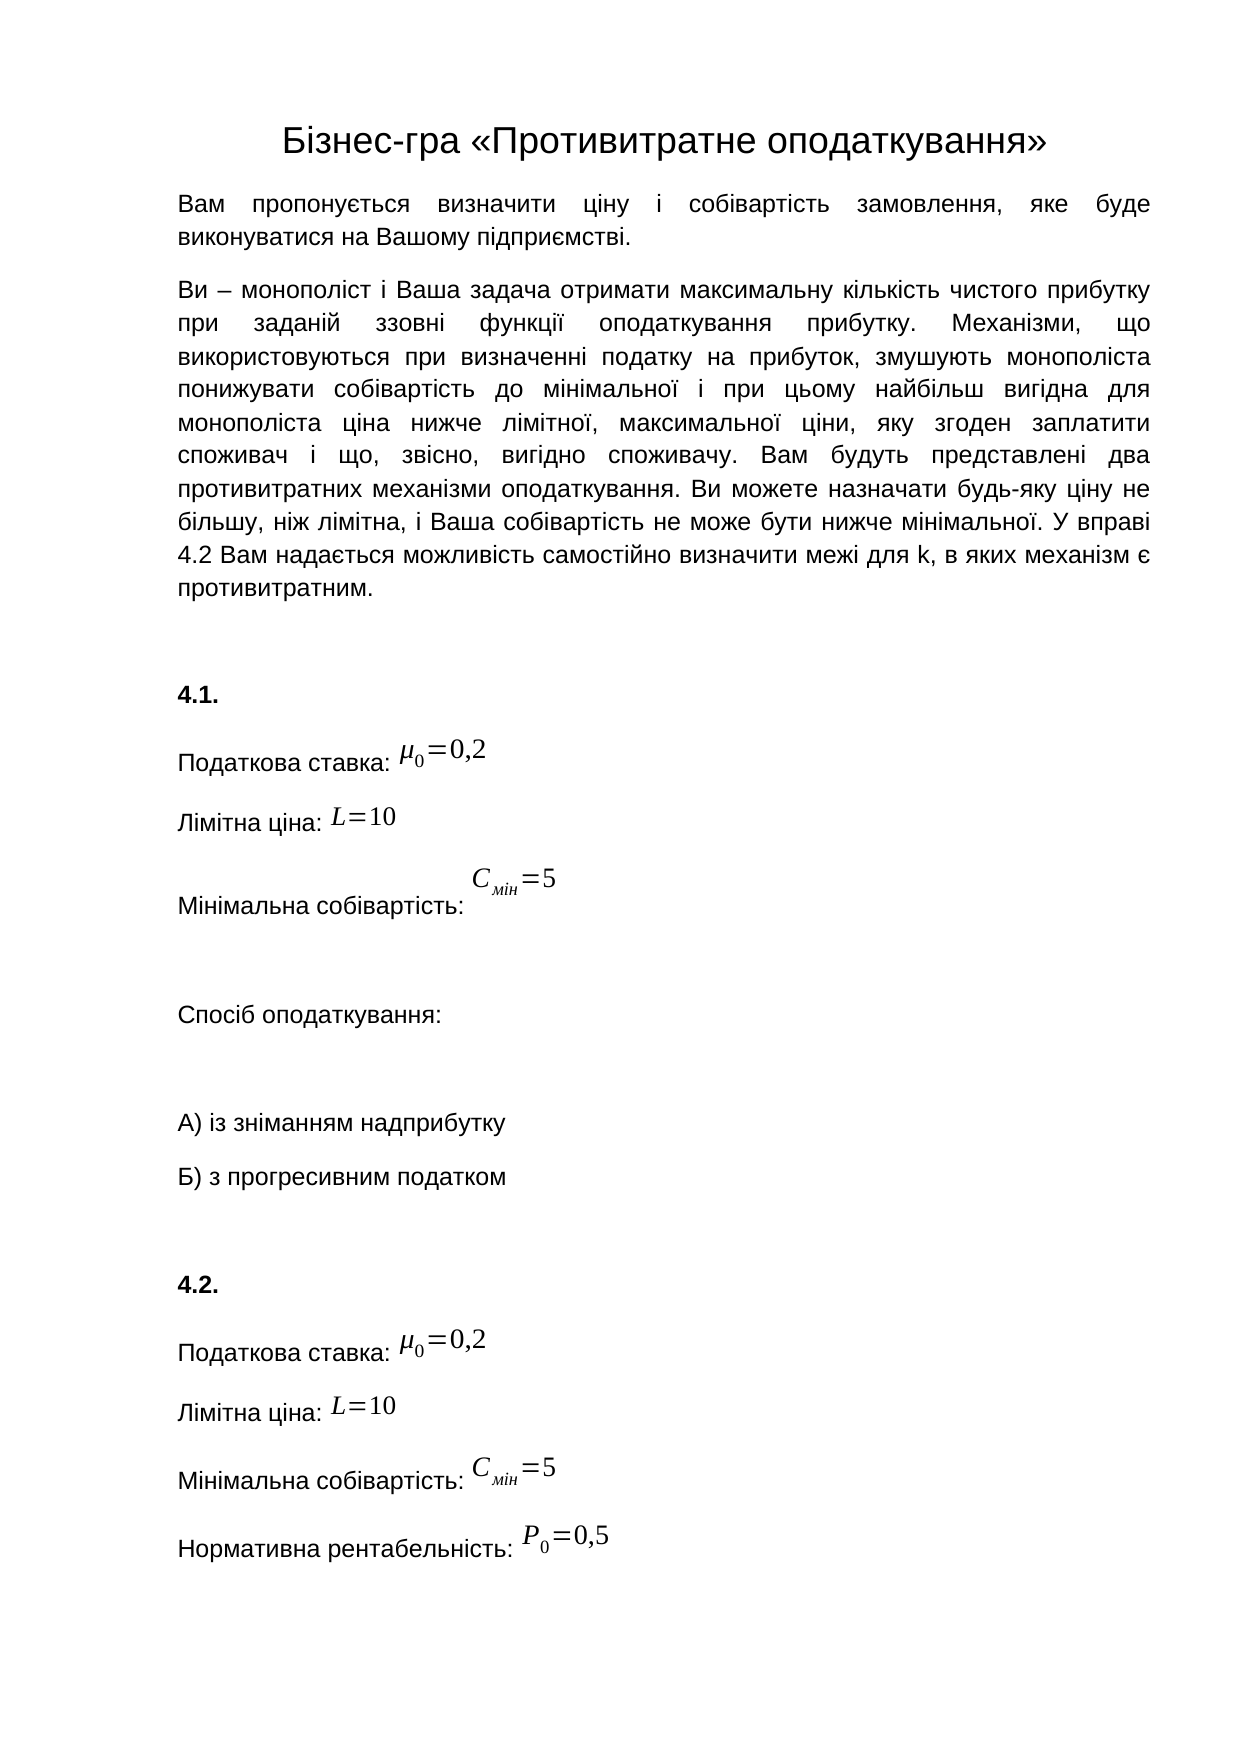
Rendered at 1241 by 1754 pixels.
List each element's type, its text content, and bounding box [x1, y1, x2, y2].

text Лімітна ціна: [177, 1392, 1152, 1427]
text Б) з прогресивним податком [177, 1162, 1152, 1191]
text Податкова ставка: [177, 1324, 1152, 1366]
text Ви – монополіст і Ваша задача отримати максимальну кількість чистого прибутку при заданій ззовні функції оподаткування прибутку. Механізми, що використовуються при визначенні податку на прибуток, змушують монополіста понижувати собівартість до мінімальної і при цьому найбільш вигідна для монополіста ціна нижче лімітної, максимальної ціни, яку згоден заплатити споживач і що, звісно, вигідно споживачу. Вам будуть представлені два противитратних механізми оподаткування. Ви можете назначати будь-яку ціну не більшу, ніж лімітна, і Ваша собівартість не може бути нижче мінімальної. У вправі 4.2 Вам надається можливість самостійно визначити межі для k, в яких механізм є противитратним. [177, 275, 1152, 601]
text Бізнес-гра «Противитратне оподаткування» [177, 118, 1152, 161]
text Лімітна ціна: [177, 802, 1152, 837]
text Вам пропонується визначити ціну і собівартість замовлення, яке буде виконуватися на Вашому підприємстві. [177, 188, 1152, 250]
text Мінімальна собівартість: [177, 1452, 1152, 1494]
text Нормативна рентабельність: [177, 1519, 1152, 1562]
text 4.1. [177, 680, 1152, 709]
text 4.2. [177, 1270, 1152, 1298]
text А) із зніманням надприбутку [177, 1108, 1152, 1137]
text Мінімальна собівартість: [177, 862, 1152, 919]
text Податкова ставка: [177, 734, 1152, 777]
text Спосіб оподаткування: [177, 1001, 1152, 1029]
